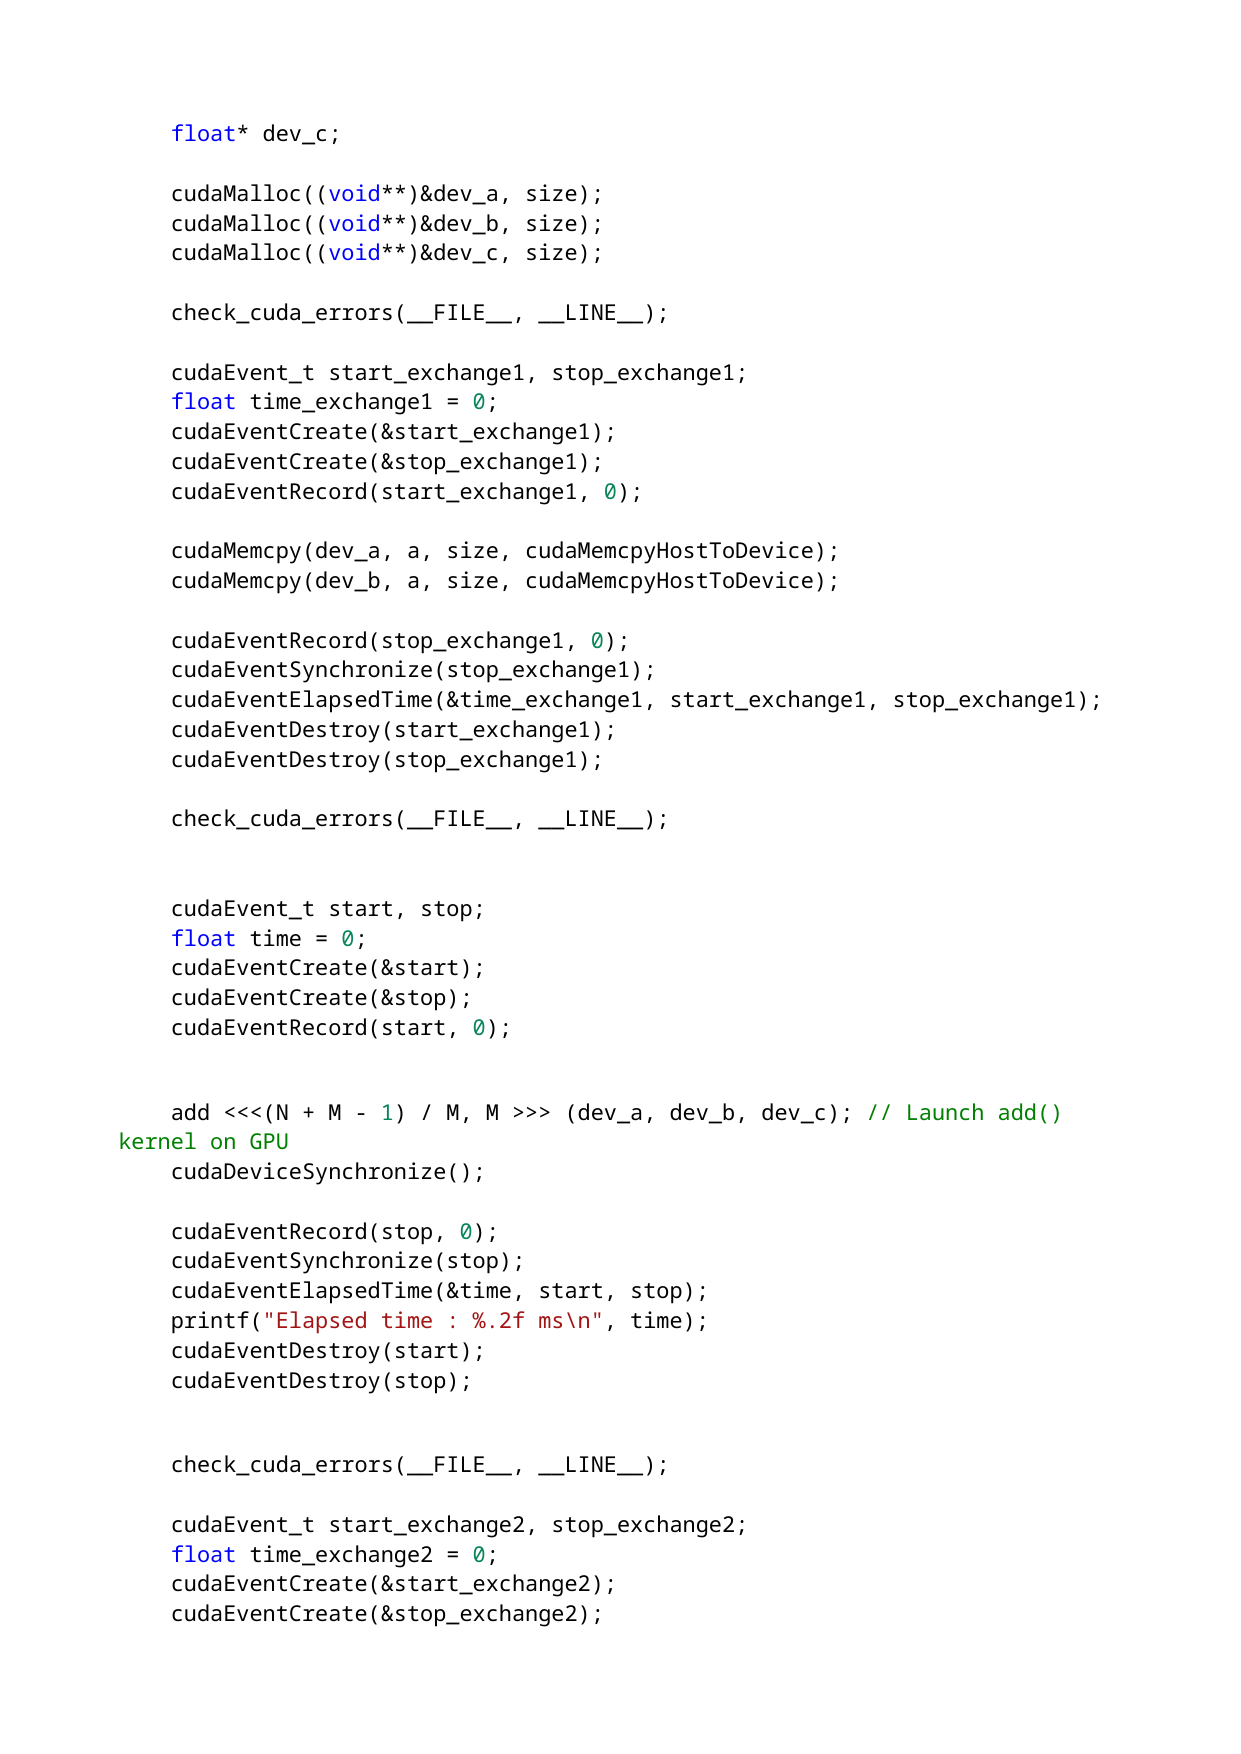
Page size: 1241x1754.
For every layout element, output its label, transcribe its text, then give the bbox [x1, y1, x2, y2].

text check_cuda_errors(__FILE__, __LINE__); [118, 803, 1152, 833]
text cudaEvent_t start_exchange2, stop_exchange2; [118, 1509, 1152, 1538]
text cudaMalloc((void**)&dev_a, size); [118, 178, 1152, 207]
text cudaEventCreate(&stop); [118, 982, 1152, 1012]
text cudaEventDestroy(start_exchange1); [118, 714, 1152, 744]
text cudaEventDestroy(start); [118, 1335, 1152, 1364]
text check_cuda_errors(__FILE__, __LINE__); [118, 297, 1152, 327]
text cudaEventRecord(stop, 0); [118, 1216, 1152, 1245]
text float time = 0; [118, 922, 1152, 952]
text cudaEventCreate(&start_exchange2); [118, 1568, 1152, 1598]
text check_cuda_errors(__FILE__, __LINE__); [118, 1449, 1152, 1479]
text cudaEventSynchronize(stop); [118, 1245, 1152, 1275]
text cudaMemcpy(dev_a, a, size, cudaMemcpyHostToDevice); [118, 535, 1152, 565]
text float* dev_c; [118, 118, 1152, 148]
text cudaEventCreate(&start_exchange1); [118, 416, 1152, 446]
text float time_exchange2 = 0; [118, 1538, 1152, 1568]
text cudaEventDestroy(stop_exchange1); [118, 744, 1152, 773]
text cudaDeviceSynchronize(); [118, 1156, 1152, 1186]
text add <<<(N + M - 1) / M, M >>> (dev_a, dev_b, dev_c); // Launch add() kernel on GPU [118, 1096, 1152, 1156]
text cudaEventRecord(stop_exchange1, 0); [118, 624, 1152, 654]
text cudaEventRecord(start_exchange1, 0); [118, 476, 1152, 505]
text printf("Elapsed time : %.2f ms\n", time); [118, 1305, 1152, 1335]
text cudaEventRecord(start, 0); [118, 1012, 1152, 1042]
text cudaEventDestroy(stop); [118, 1364, 1152, 1394]
text cudaEventCreate(&stop_exchange1); [118, 446, 1152, 476]
text float time_exchange1 = 0; [118, 386, 1152, 416]
text cudaMemcpy(dev_b, a, size, cudaMemcpyHostToDevice); [118, 565, 1152, 595]
text cudaEventElapsedTime(&time_exchange1, start_exchange1, stop_exchange1); [118, 684, 1152, 714]
text cudaEventElapsedTime(&time, start, stop); [118, 1275, 1152, 1305]
text cudaEventSynchronize(stop_exchange1); [118, 654, 1152, 684]
text cudaEventCreate(&start); [118, 952, 1152, 982]
text cudaEvent_t start, stop; [118, 893, 1152, 922]
text cudaMalloc((void**)&dev_c, size); [118, 237, 1152, 267]
text cudaEventCreate(&stop_exchange2); [118, 1598, 1152, 1628]
text cudaEvent_t start_exchange1, stop_exchange1; [118, 356, 1152, 386]
text cudaMalloc((void**)&dev_b, size); [118, 207, 1152, 237]
